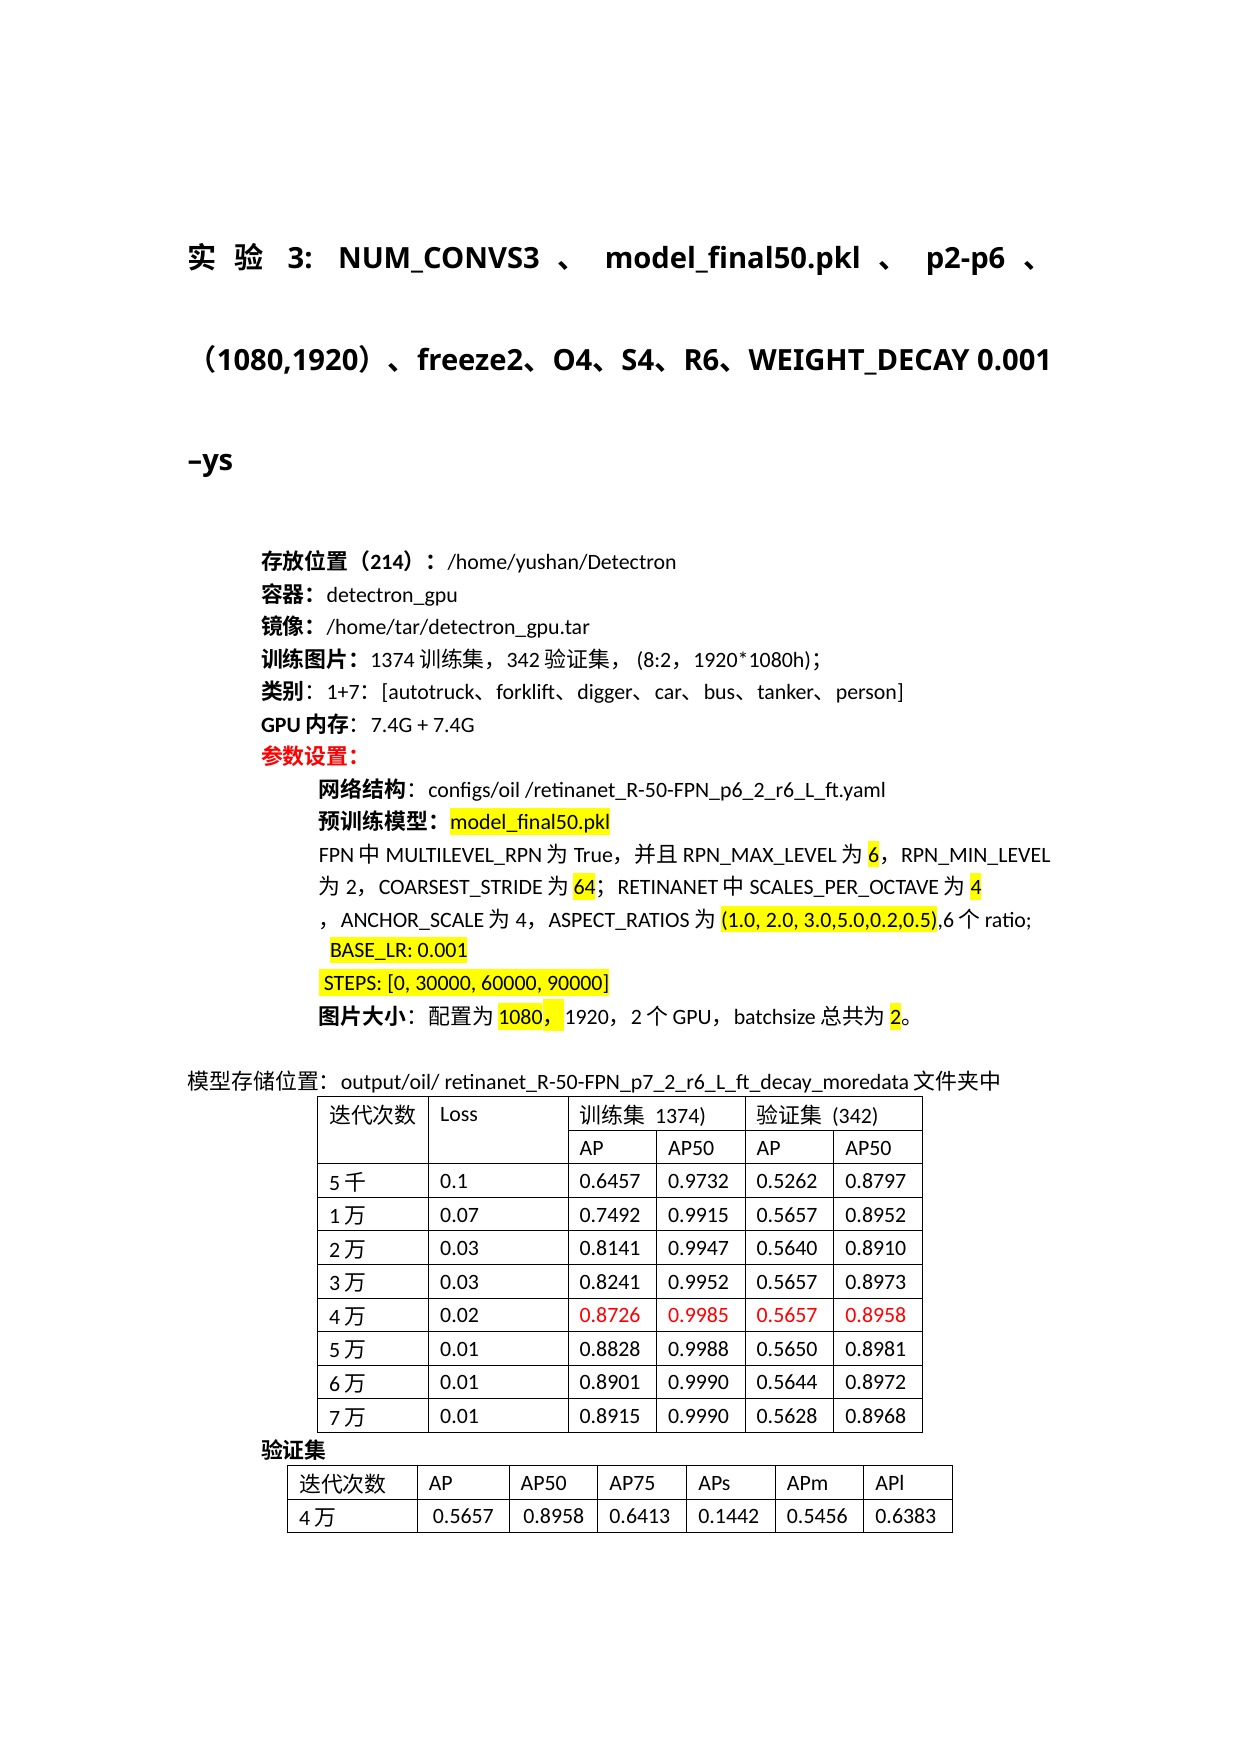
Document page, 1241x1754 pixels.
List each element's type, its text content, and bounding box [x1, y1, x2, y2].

list 训练图片：1374训练集，342验证集， (8:2，1920*1080h)； [261, 641, 1053, 674]
list 验证集 [261, 1433, 1053, 1465]
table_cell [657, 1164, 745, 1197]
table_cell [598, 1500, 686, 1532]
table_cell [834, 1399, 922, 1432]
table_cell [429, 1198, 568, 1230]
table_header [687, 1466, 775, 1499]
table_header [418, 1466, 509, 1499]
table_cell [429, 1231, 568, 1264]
list 图片大小：配置为1080，1920，2个GPU，batchsize总共为2。 [564, 999, 1053, 1031]
list GPU内存：7.4G + 7.4G [261, 706, 1053, 739]
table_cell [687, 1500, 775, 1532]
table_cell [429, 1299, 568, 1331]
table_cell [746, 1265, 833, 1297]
list 类别：1+7：[autotruck、forklift、digger、car、bus、tanker、person] [261, 674, 1053, 706]
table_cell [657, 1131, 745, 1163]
list 容器：detectron_gpu [261, 576, 1053, 609]
list 网络结构：configs/oil /retinanet_R-50-FPN_p6_2_r6_L_ft.yaml [261, 771, 1053, 804]
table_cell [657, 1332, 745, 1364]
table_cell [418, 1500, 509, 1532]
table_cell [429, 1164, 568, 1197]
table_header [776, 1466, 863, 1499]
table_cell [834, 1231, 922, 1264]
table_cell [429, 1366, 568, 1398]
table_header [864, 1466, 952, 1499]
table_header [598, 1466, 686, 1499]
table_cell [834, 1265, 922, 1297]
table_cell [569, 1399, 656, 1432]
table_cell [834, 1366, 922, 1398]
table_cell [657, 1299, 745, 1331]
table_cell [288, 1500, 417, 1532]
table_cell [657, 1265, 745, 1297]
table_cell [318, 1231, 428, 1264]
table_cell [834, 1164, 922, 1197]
text 模型存储位置：output/oil/ retinanet_R-50-FPN_p7_2_r6_L_ft_decay_moredata文件夹中 [187, 1064, 1053, 1096]
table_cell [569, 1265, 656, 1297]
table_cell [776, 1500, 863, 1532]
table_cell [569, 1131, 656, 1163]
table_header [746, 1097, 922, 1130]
list 参数设置： [261, 739, 1053, 771]
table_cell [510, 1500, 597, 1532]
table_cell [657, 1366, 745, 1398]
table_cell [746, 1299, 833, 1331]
list 图片大小：配置为1080，1920，2个GPU，batchsize总共为2。 [304, 999, 543, 1031]
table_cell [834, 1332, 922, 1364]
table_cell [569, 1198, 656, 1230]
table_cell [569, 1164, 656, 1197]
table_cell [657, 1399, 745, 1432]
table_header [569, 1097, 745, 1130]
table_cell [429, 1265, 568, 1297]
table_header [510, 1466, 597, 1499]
list 预训练模型：model_final50.pkl [261, 804, 1053, 836]
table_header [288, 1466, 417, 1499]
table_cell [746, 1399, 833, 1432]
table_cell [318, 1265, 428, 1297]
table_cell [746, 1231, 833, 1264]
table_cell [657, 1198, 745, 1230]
list 存放位置（214）：/home/yushan/Detectron [261, 544, 1053, 576]
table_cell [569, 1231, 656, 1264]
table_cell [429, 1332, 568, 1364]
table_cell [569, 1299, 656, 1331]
subtitle 实验3: NUM_CONVS3、model_final50.pkl、p2-p6、（1080,1920）、freeze2、O4、S4、R6、WEIGHT_DECAY 0.001 –ys [187, 224, 1053, 491]
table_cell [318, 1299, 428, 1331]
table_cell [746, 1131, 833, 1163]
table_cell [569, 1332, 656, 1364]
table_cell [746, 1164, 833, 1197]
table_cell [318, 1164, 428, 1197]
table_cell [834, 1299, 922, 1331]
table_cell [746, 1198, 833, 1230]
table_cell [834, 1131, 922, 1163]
list 镜像：/home/tar/detectron_gpu.tar [261, 609, 1053, 641]
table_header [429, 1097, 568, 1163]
list FPN中 MULTILEVEL_RPN为 True，并且RPN_MAX_LEVEL为 6，RPN_MIN_LEVEL为 2，COARSEST_STRIDE为64；RETINANET中 SCALES_PER_OCTAVE为 4 ，ANCHOR_SCALE为 4，ASPECT_RATIOS为 (1.0, 2.0, 3.0,5.0,0.2,0.5),6个ratio; [319, 836, 1053, 934]
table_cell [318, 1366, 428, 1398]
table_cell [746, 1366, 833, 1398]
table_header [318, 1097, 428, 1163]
text BASE_LR: 0.001 [231, 934, 1053, 966]
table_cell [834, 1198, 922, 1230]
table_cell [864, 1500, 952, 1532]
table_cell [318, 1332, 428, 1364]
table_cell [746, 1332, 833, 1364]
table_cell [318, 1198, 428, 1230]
list STEPS: [0, 30000, 60000, 90000] [319, 966, 1053, 999]
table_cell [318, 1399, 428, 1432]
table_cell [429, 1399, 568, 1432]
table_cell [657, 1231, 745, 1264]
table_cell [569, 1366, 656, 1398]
